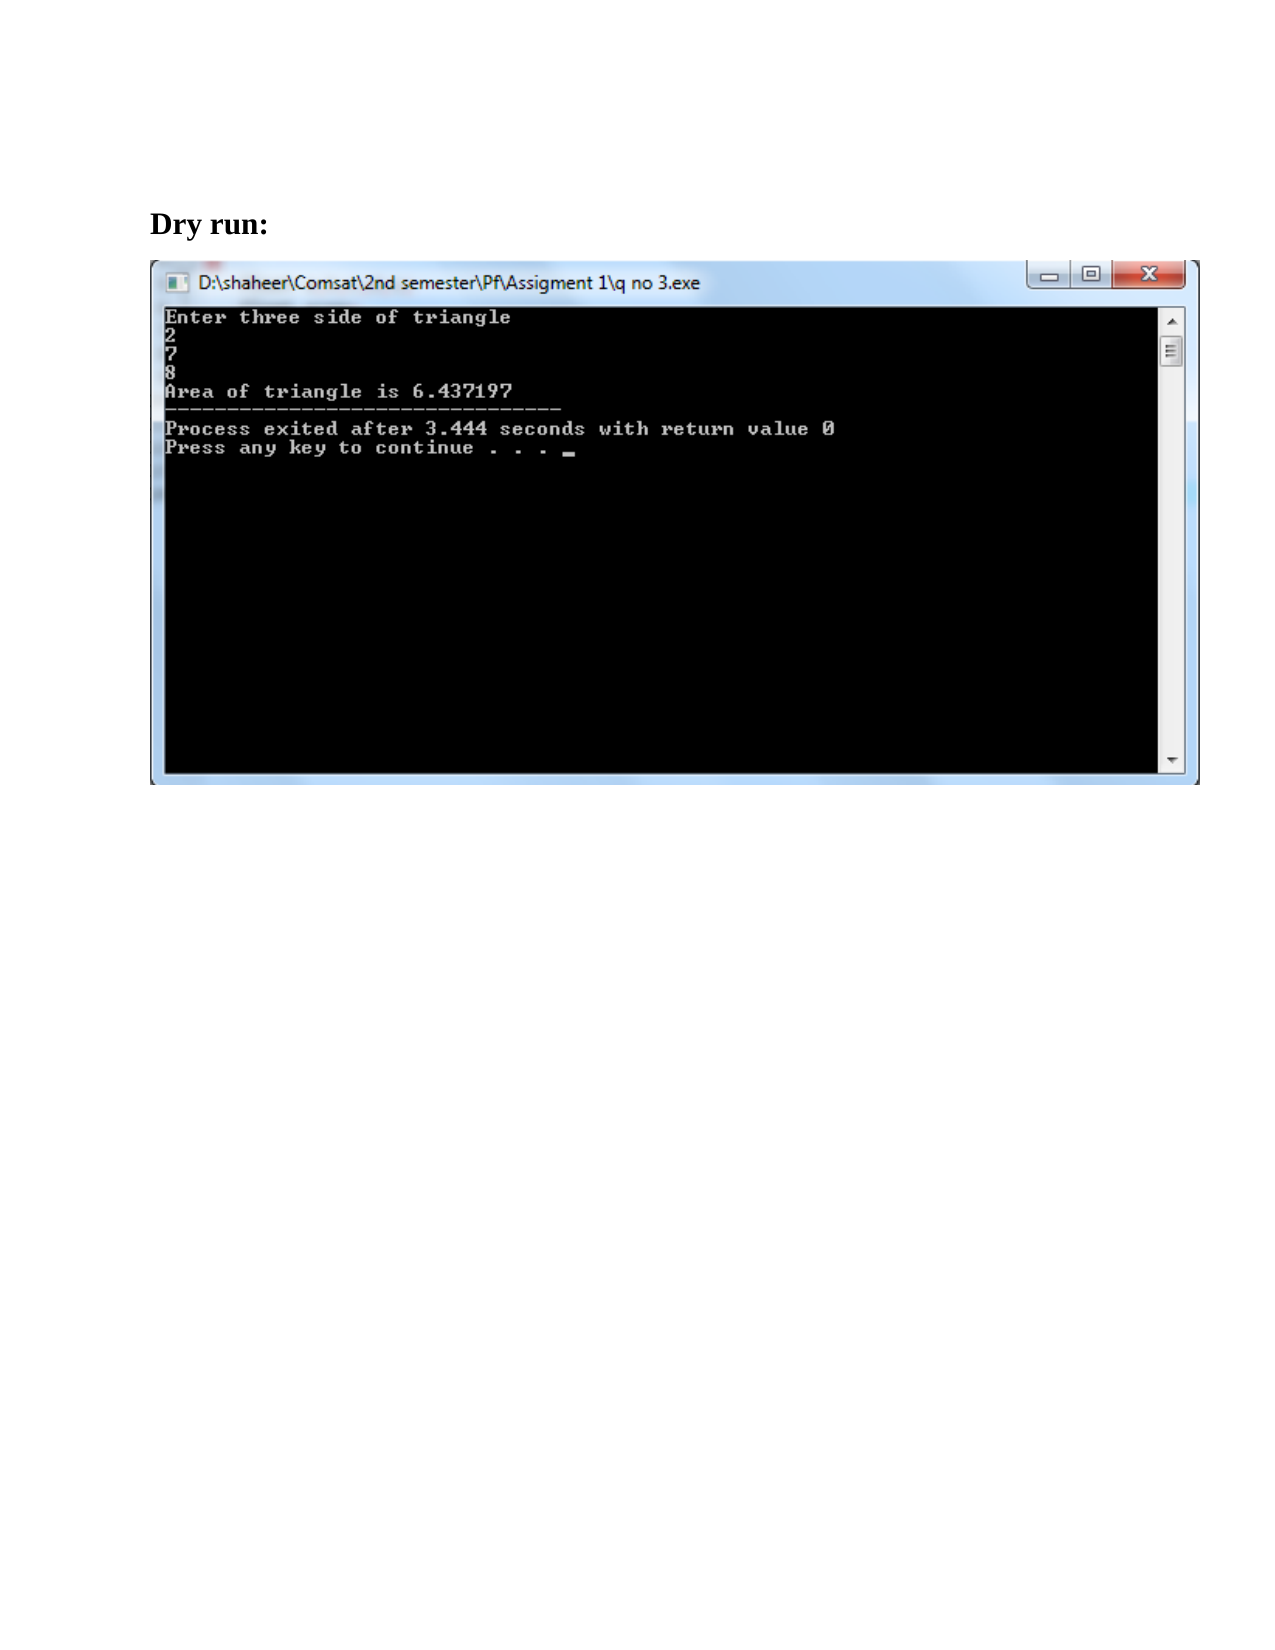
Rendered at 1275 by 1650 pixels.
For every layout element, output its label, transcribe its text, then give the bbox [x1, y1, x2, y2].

picture [150, 260, 1200, 785]
text Dry run: [150, 205, 1125, 241]
